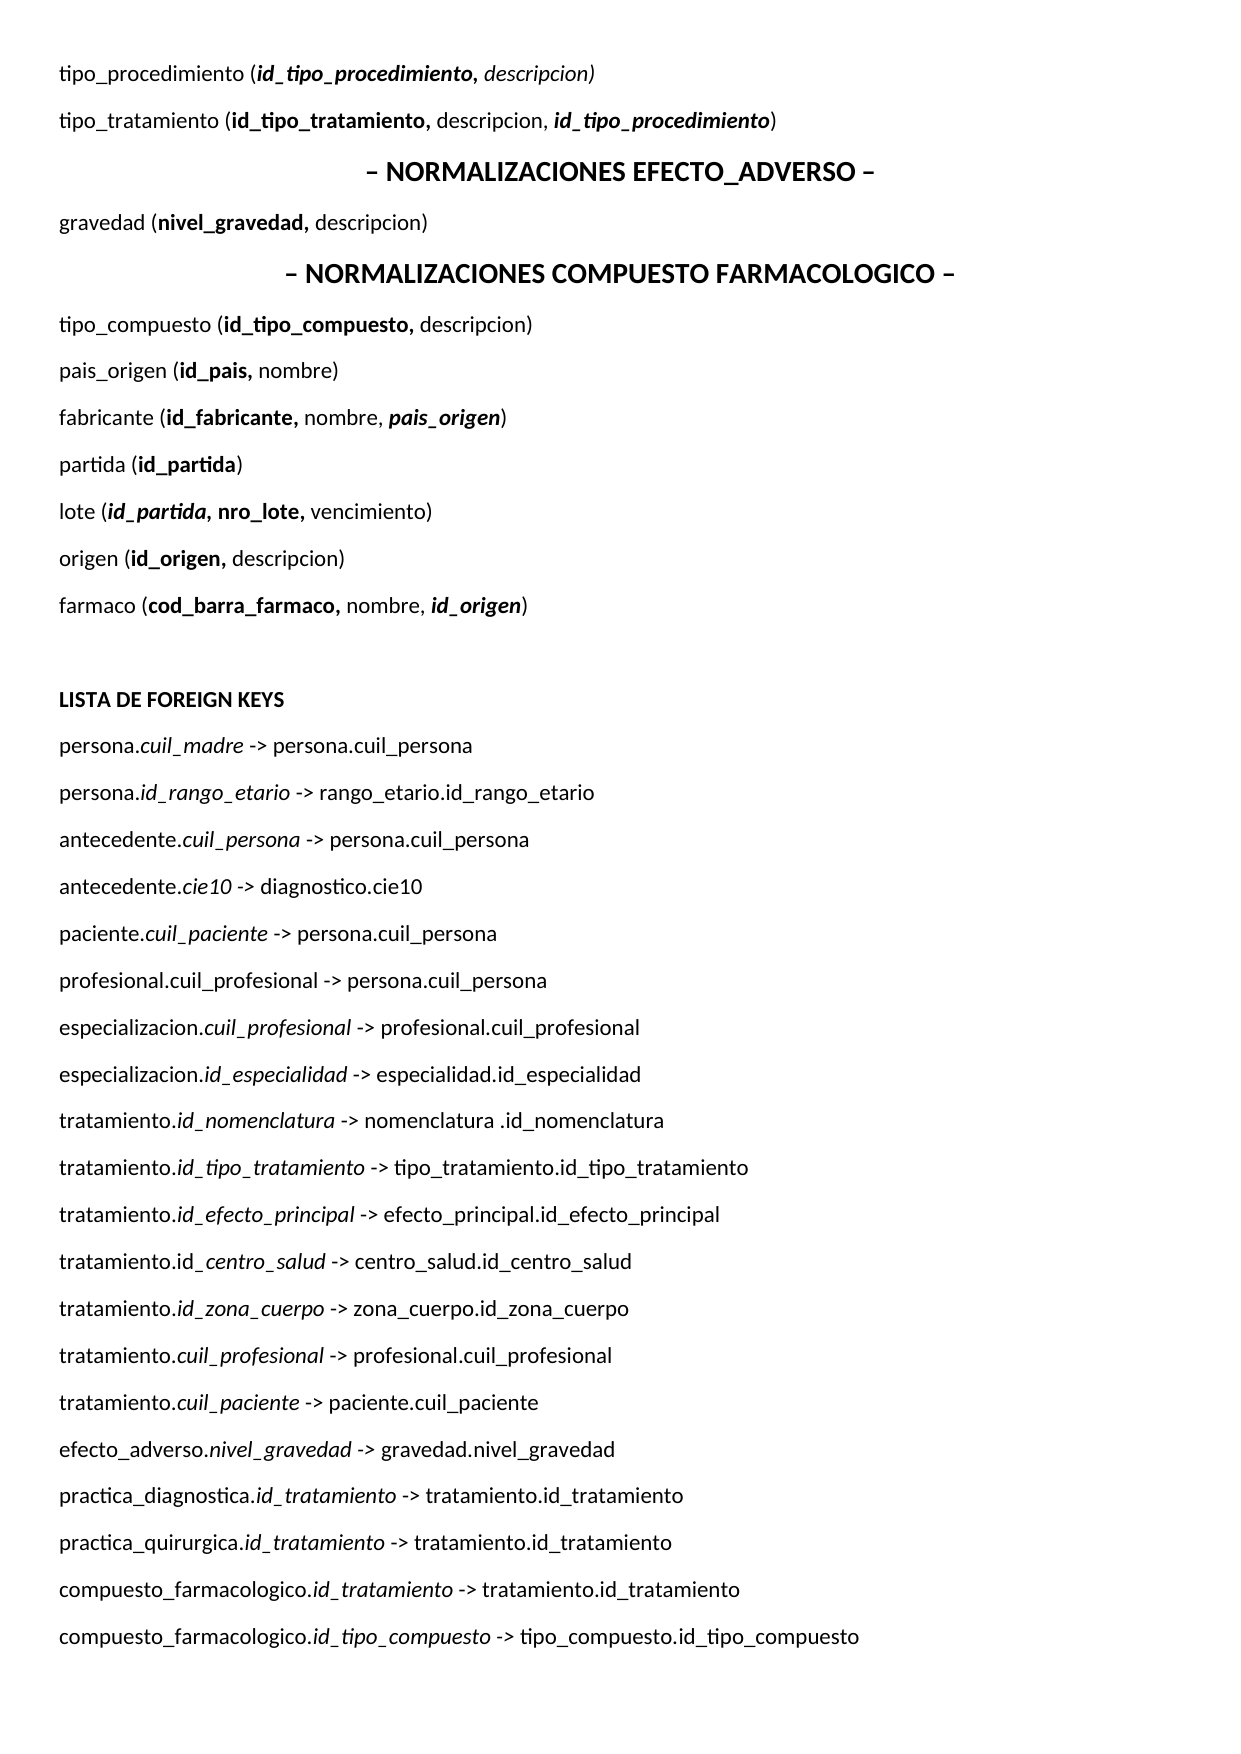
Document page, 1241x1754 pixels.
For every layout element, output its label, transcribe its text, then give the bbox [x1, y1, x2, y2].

text antecedente.cuil_persona -> persona.cuil_persona [59, 825, 1181, 853]
text especializacion.id_especialidad -> especialidad.id_especialidad [59, 1060, 1181, 1088]
text tratamiento.cuil_paciente -> paciente.cuil_paciente [59, 1388, 1181, 1416]
text partida (id_partida) [59, 450, 1181, 478]
text antecedente.cie10 -> diagnostico.cie10 [59, 872, 1181, 900]
text pais_origen (id_pais, nombre) [59, 357, 1181, 385]
text lote (id_partida, nro_lote, vencimiento) [59, 497, 1181, 525]
text – NORMALIZACIONES EFECTO_ADVERSO – [59, 153, 1181, 188]
text fabricante (id_fabricante, nombre, pais_origen) [59, 403, 1181, 432]
text tipo_procedimiento (id_tipo_procedimiento, descripcion) [59, 59, 1181, 87]
text tratamiento.id_nomenclatura -> nomenclatura .id_nomenclatura [59, 1107, 1181, 1135]
text profesional.cuil_profesional -> persona.cuil_persona [59, 966, 1181, 994]
text paciente.cuil_paciente -> persona.cuil_persona [59, 919, 1181, 947]
text tratamiento.id_zona_cuerpo -> zona_cuerpo.id_zona_cuerpo [59, 1294, 1181, 1322]
text – NORMALIZACIONES COMPUESTO FARMACOLOGICO – [59, 255, 1181, 290]
text origen (id_origen, descripcion) [59, 544, 1181, 572]
text persona.id_rango_etario -> rango_etario.id_rango_etario [59, 778, 1181, 807]
text tratamiento.id_tipo_tratamiento -> tipo_tratamiento.id_tipo_tratamiento [59, 1153, 1181, 1182]
text farmaco (cod_barra_farmaco, nombre, id_origen) [59, 591, 1181, 619]
text practica_diagnostica.id_tratamiento -> tratamiento.id_tratamiento [59, 1482, 1181, 1510]
text compuesto_farmacologico.id_tipo_compuesto -> tipo_compuesto.id_tipo_compuesto [59, 1622, 1181, 1650]
text efecto_adverso.nivel_gravedad -> gravedad.nivel_gravedad [59, 1435, 1181, 1463]
text especializacion.cuil_profesional -> profesional.cuil_profesional [59, 1013, 1181, 1041]
text persona.cuil_madre -> persona.cuil_persona [59, 732, 1181, 760]
text tipo_compuesto (id_tipo_compuesto, descripcion) [59, 310, 1181, 338]
text gravedad (nivel_gravedad, descripcion) [59, 208, 1181, 236]
text compuesto_farmacologico.id_tratamiento -> tratamiento.id_tratamiento [59, 1575, 1181, 1603]
text tratamiento.id_efecto_principal -> efecto_principal.id_efecto_principal [59, 1200, 1181, 1228]
text LISTA DE FOREIGN KEYS [59, 685, 1181, 713]
text tipo_tratamiento (id_tipo_tratamiento, descripcion, id_tipo_procedimiento) [59, 106, 1181, 134]
text practica_quirurgica.id_tratamiento -> tratamiento.id_tratamiento [59, 1528, 1181, 1557]
text tratamiento.id_centro_salud -> centro_salud.id_centro_salud [59, 1247, 1181, 1275]
text tratamiento.cuil_profesional -> profesional.cuil_profesional [59, 1341, 1181, 1369]
